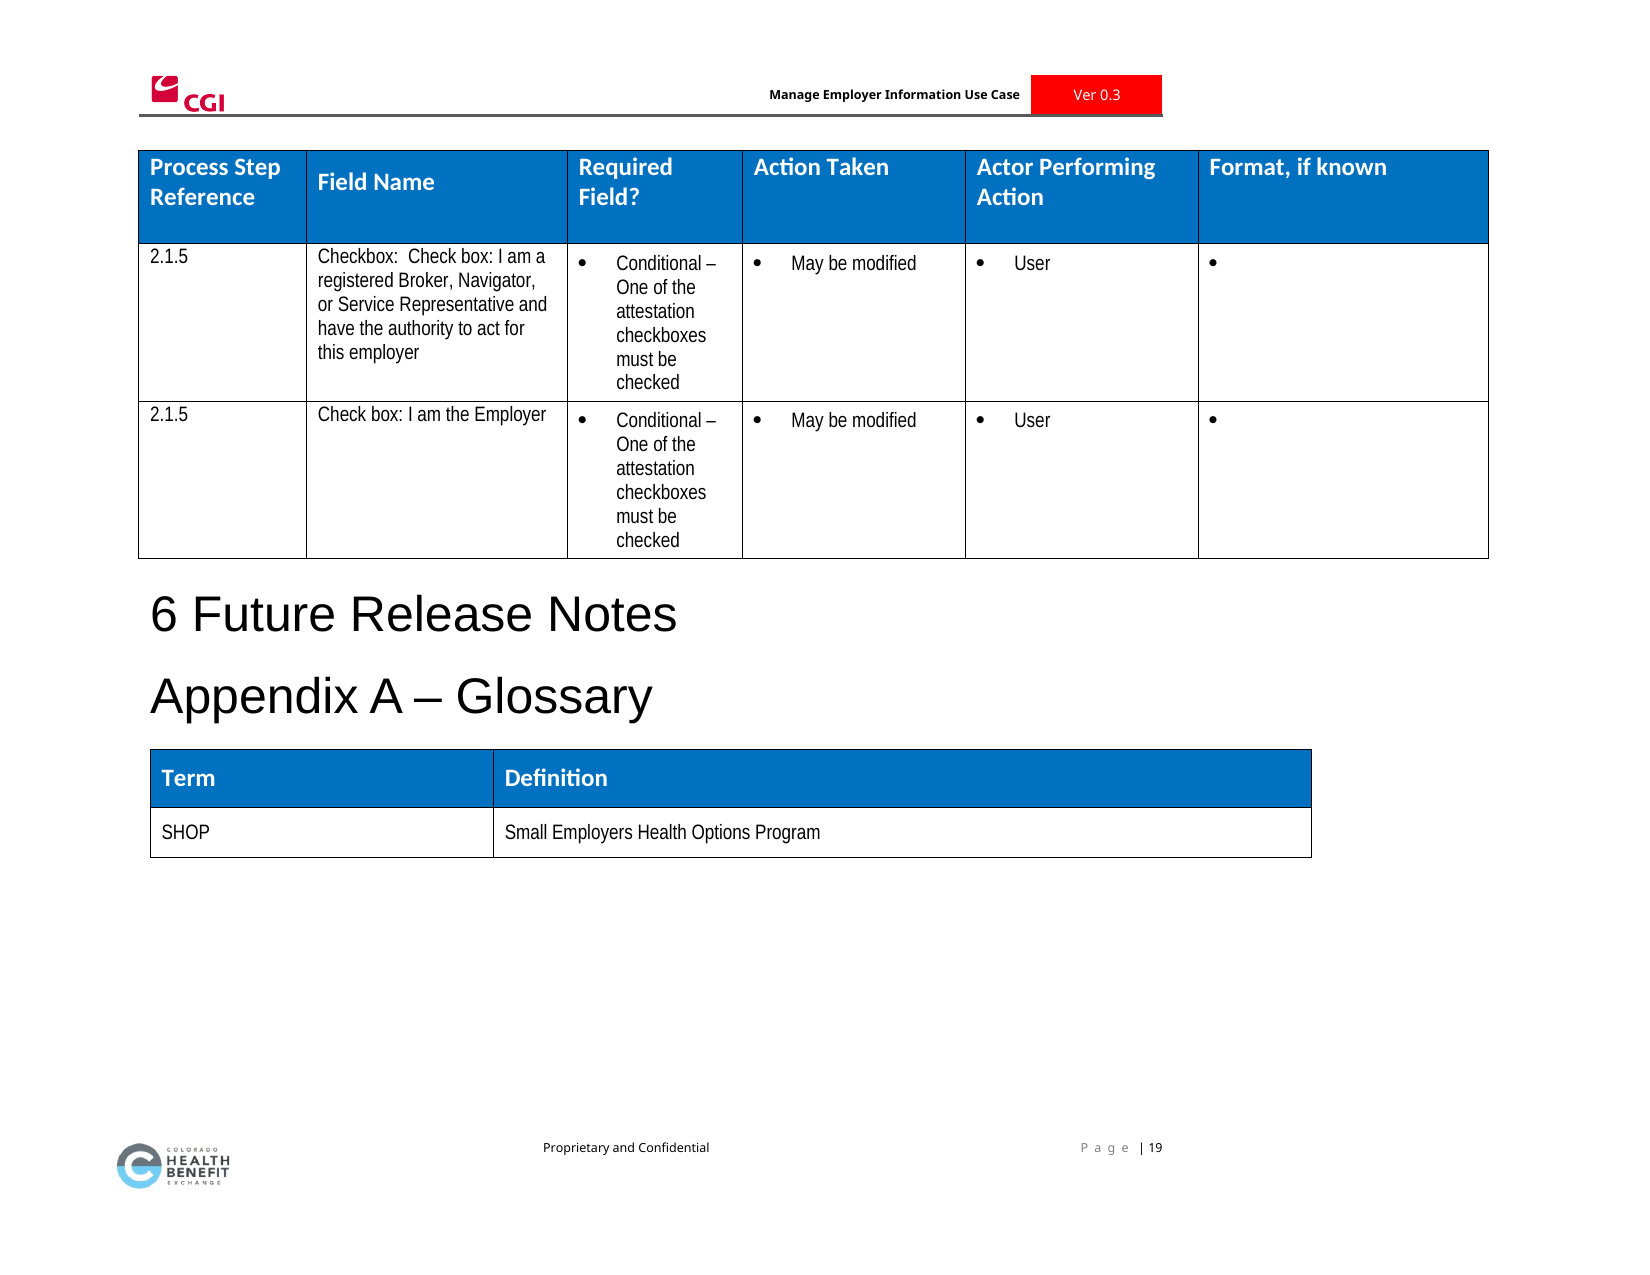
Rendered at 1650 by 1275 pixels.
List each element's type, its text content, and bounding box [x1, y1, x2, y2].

table_cell Checkbox: Check box: I am a registered Broker, Navigator, or Service Representative and have the authority to act for this employer [307, 244, 567, 401]
table_header Process Step Reference [139, 151, 306, 243]
table_cell [1199, 244, 1488, 401]
table_header Required Field? [568, 151, 742, 243]
subtitle Future Release Notes [150, 584, 1500, 641]
table_header Actor Performing Action [966, 151, 1198, 243]
table_header Field Name [307, 151, 567, 243]
table_header Term [151, 750, 493, 807]
table_cell 2.1.5 [139, 244, 306, 401]
picture [150, 75, 226, 114]
table_cell May be modified [743, 244, 965, 401]
table_header Definition [494, 750, 1311, 807]
table_cell User [966, 244, 1198, 401]
table_cell Conditional – One of the attestation checkboxes must be checked [568, 402, 742, 558]
table_cell Small Employers Health Options Program [494, 808, 1311, 857]
table_cell User [966, 402, 1198, 558]
table_cell Conditional – One of the attestation checkboxes must be checked [568, 244, 742, 401]
picture [112, 1139, 239, 1192]
table_cell 2.1.5 [139, 402, 306, 558]
subtitle Appendix A – Glossary [150, 666, 1500, 724]
table_cell May be modified [743, 402, 965, 558]
table_cell SHOP [151, 808, 493, 857]
table_header Action Taken [743, 151, 965, 243]
table_cell [1199, 402, 1488, 558]
table_cell Check box: I am the Employer [307, 402, 567, 558]
table_header Format, if known [1199, 151, 1488, 243]
